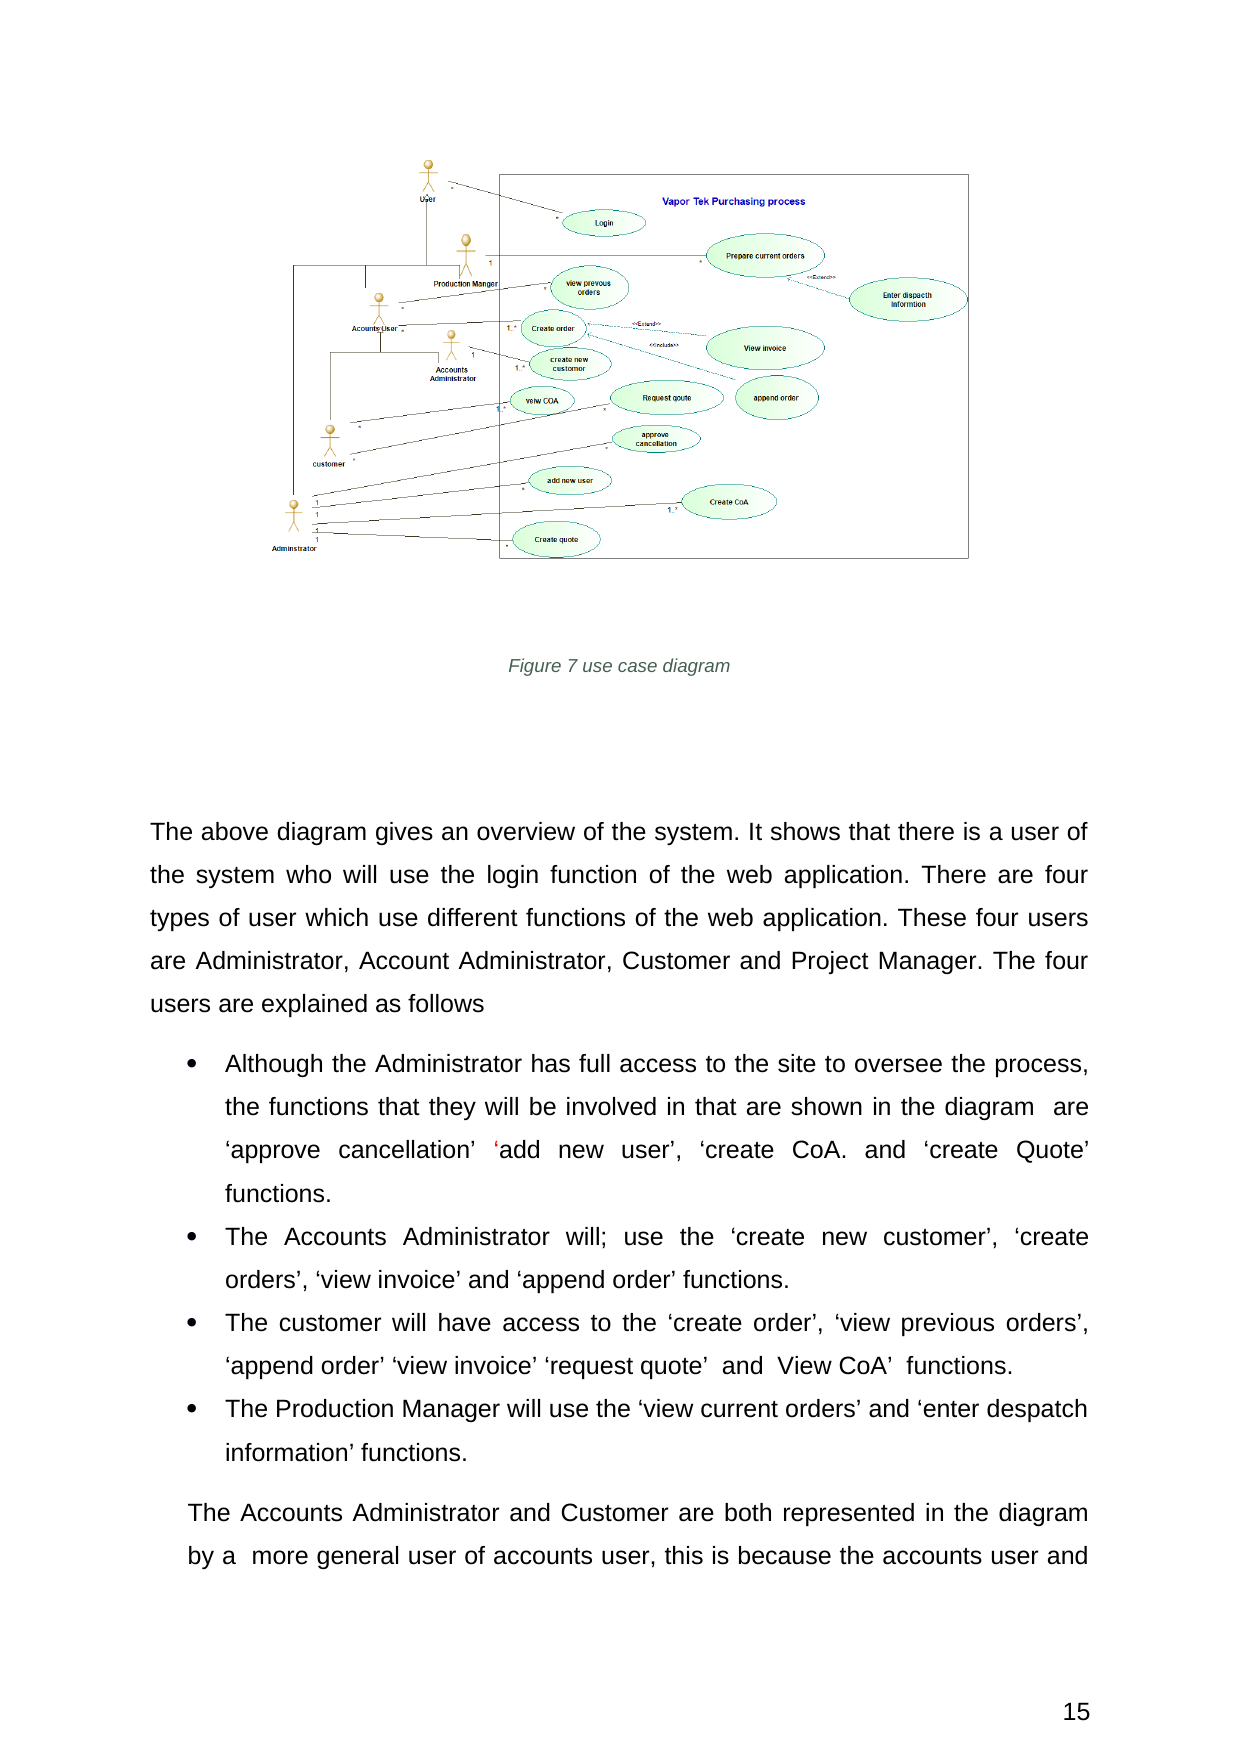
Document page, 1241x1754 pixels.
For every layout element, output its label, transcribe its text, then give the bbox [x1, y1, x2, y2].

picture [266, 150, 974, 564]
list The Accounts Administrator will; use the ‘create new customer’, ‘create orders’, ‘view invoice’ and ‘append order’ functions. [187, 1222, 1090, 1294]
list The customer will have access to the ‘create order’, ‘view previous orders’, ‘append order’ ‘view invoice’ ‘request quote’ and View CoA’ functions. [187, 1308, 1090, 1380]
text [187, 1497, 1090, 1569]
text The above diagram gives an overview of the system. It shows that there is a user of the system who will use the login function of the web application. There are four types of user which use different functions of the web application. These four users are Administrator, Account Administrator, Customer and Project Manager. The four users are explained as follows [150, 817, 1090, 1018]
list Although the Administrator has full access to the site to oversee the process, the functions that they will be involved in that are shown in the diagram are ‘approve cancellation’ ‘add new user’, ‘create CoA. and ‘create Quote’ functions. [187, 1049, 1090, 1207]
text Figure 7 use case diagram [150, 655, 1090, 676]
list The Production Manager will use the ‘view current orders’ and ‘enter despatch information’ functions. [187, 1394, 1090, 1466]
